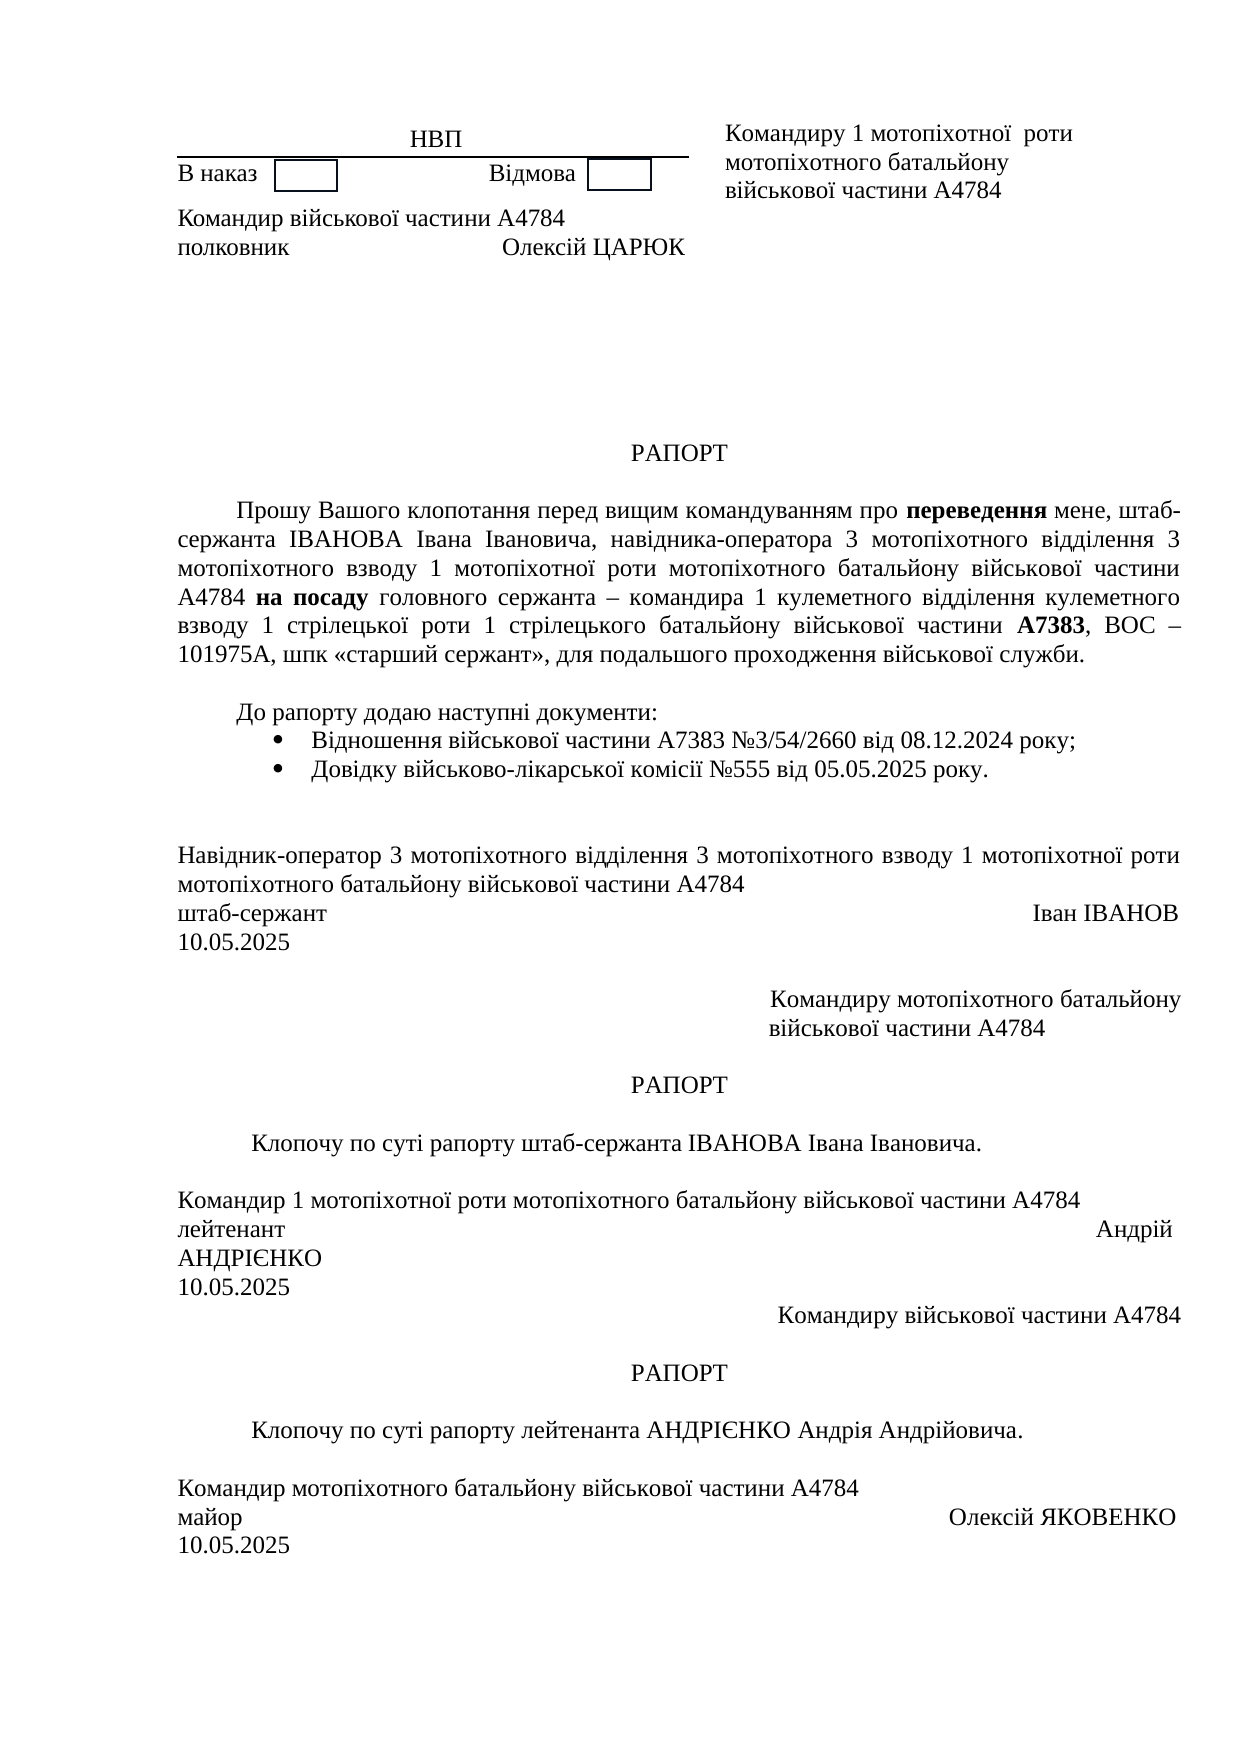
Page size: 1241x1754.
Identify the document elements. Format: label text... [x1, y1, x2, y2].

table_header НВП [166, 121, 706, 156]
text Навідник-оператор 3 мотопіхотного відділення 3 мотопіхотного взводу 1 мотопіхотної роти мотопіхотного батальйону військової частини А4784 [177, 840, 1181, 898]
text Прошу Вашого клопотання перед вищим командуванням про переведення мене, штаб-сержанта ІВАНОВА Івана Івановича, навідника-оператора 3 мотопіхотного відділення 3 мотопіхотного взводу 1 мотопіхотної роти мотопіхотного батальйону військової частини А4784 на посаду головного сержанта – командира 1 кулеметного відділення кулеметного взводу 1 стрілецької роти 1 стрілецького батальйону військової частини А7383, ВОС – 101975А, шпк «старший сержант», для подальшого проходження військової служби. [177, 495, 1181, 668]
text Командир мотопіхотного батальйону військової частини А4784 [177, 1473, 1181, 1502]
text 10.05.2025 [177, 1272, 1181, 1300]
text РАПОРТ [177, 438, 1181, 467]
text Командиру військової частини А4784 [177, 1300, 1181, 1329]
text 10.05.2025 [177, 1530, 1181, 1559]
table_cell Командир військової частини А4784 полковник Олексій ЦАРЮК [166, 198, 706, 265]
text військової частини А4784 [693, 1013, 1181, 1042]
text РАПОРТ [177, 1358, 1181, 1387]
text військової частини А4784 [706, 176, 1181, 204]
text 10.05.2025 [177, 927, 1181, 955]
text Командир 1 мотопіхотної роти мотопіхотного батальйону військової частини А4784 [177, 1185, 1181, 1214]
text Клопочу по суті рапорту лейтенанта АНДРІЄНКО Андрія Андрійовича. [177, 1415, 1181, 1444]
text лейтенант Андрій АНДРІЄНКО [177, 1214, 1181, 1272]
table_cell [166, 156, 706, 198]
text штаб-сержант Іван ІВАНОВ [177, 898, 1181, 927]
text Клопочу по суті рапорту штаб-сержанта ІВАНОВА Івана Івановича. [177, 1128, 1181, 1157]
text Командиру 1 мотопіхотної роти мотопіхотного батальйону [177, 118, 1181, 176]
text майор Олексій ЯКОВЕНКО [177, 1502, 1181, 1530]
list Довідку військово-лікарської комісії №555 від 05.05.2025 року. [274, 754, 1181, 783]
text До рапорту додаю наступні документи: [177, 697, 1181, 725]
text РАПОРТ [177, 1070, 1181, 1099]
list Відношення військової частини А7383 №3/54/2660 від 08.12.2024 року; [274, 725, 1181, 754]
text Командиру мотопіхотного батальйону [177, 984, 1181, 1013]
